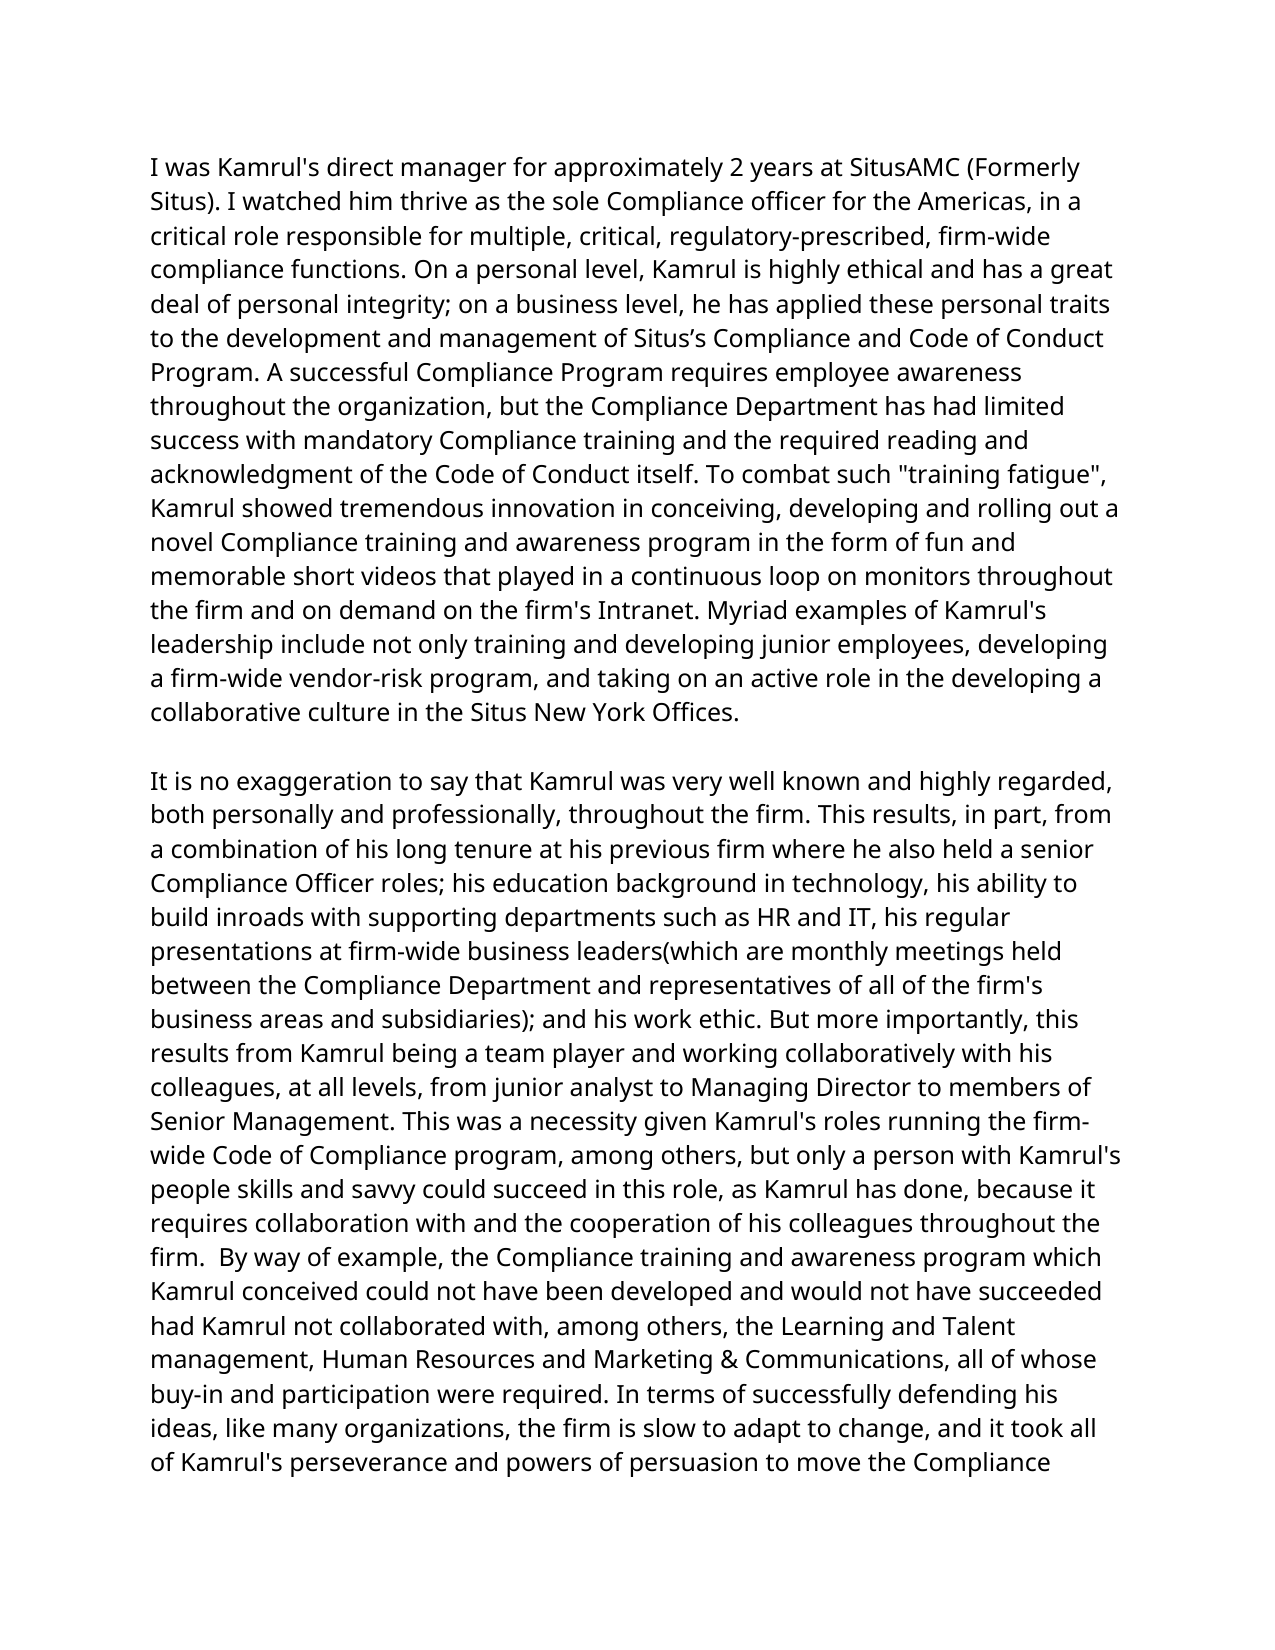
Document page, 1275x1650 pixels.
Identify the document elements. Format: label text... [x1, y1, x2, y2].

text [150, 763, 1125, 1478]
text I was Kamrul's direct manager for approximately 2 years at SitusAMC (Formerly Situs). I watched him thrive as the sole Compliance officer for the Americas, in a critical role responsible for multiple, critical, regulatory-prescribed, firm-wide compliance functions. On a personal level, Kamrul is highly ethical and has a great deal of personal integrity; on a business level, he has applied these personal traits to the development and management of Situs’s Compliance and Code of Conduct Program. A successful Compliance Program requires employee awareness throughout the organization, but the Compliance Department has had limited success with mandatory Compliance training and the required reading and acknowledgment of the Code of Conduct itself. To combat such "training fatigue", Kamrul showed tremendous innovation in conceiving, developing and rolling out a novel Compliance training and awareness program in the form of fun and memorable short videos that played in a continuous loop on monitors throughout the firm and on demand on the firm's Intranet. Myriad examples of Kamrul's leadership include not only training and developing junior employees, developing a firm-wide vendor-risk program, and taking on an active role in the developing a collaborative culture in the Situs New York Offices. [150, 150, 1125, 729]
